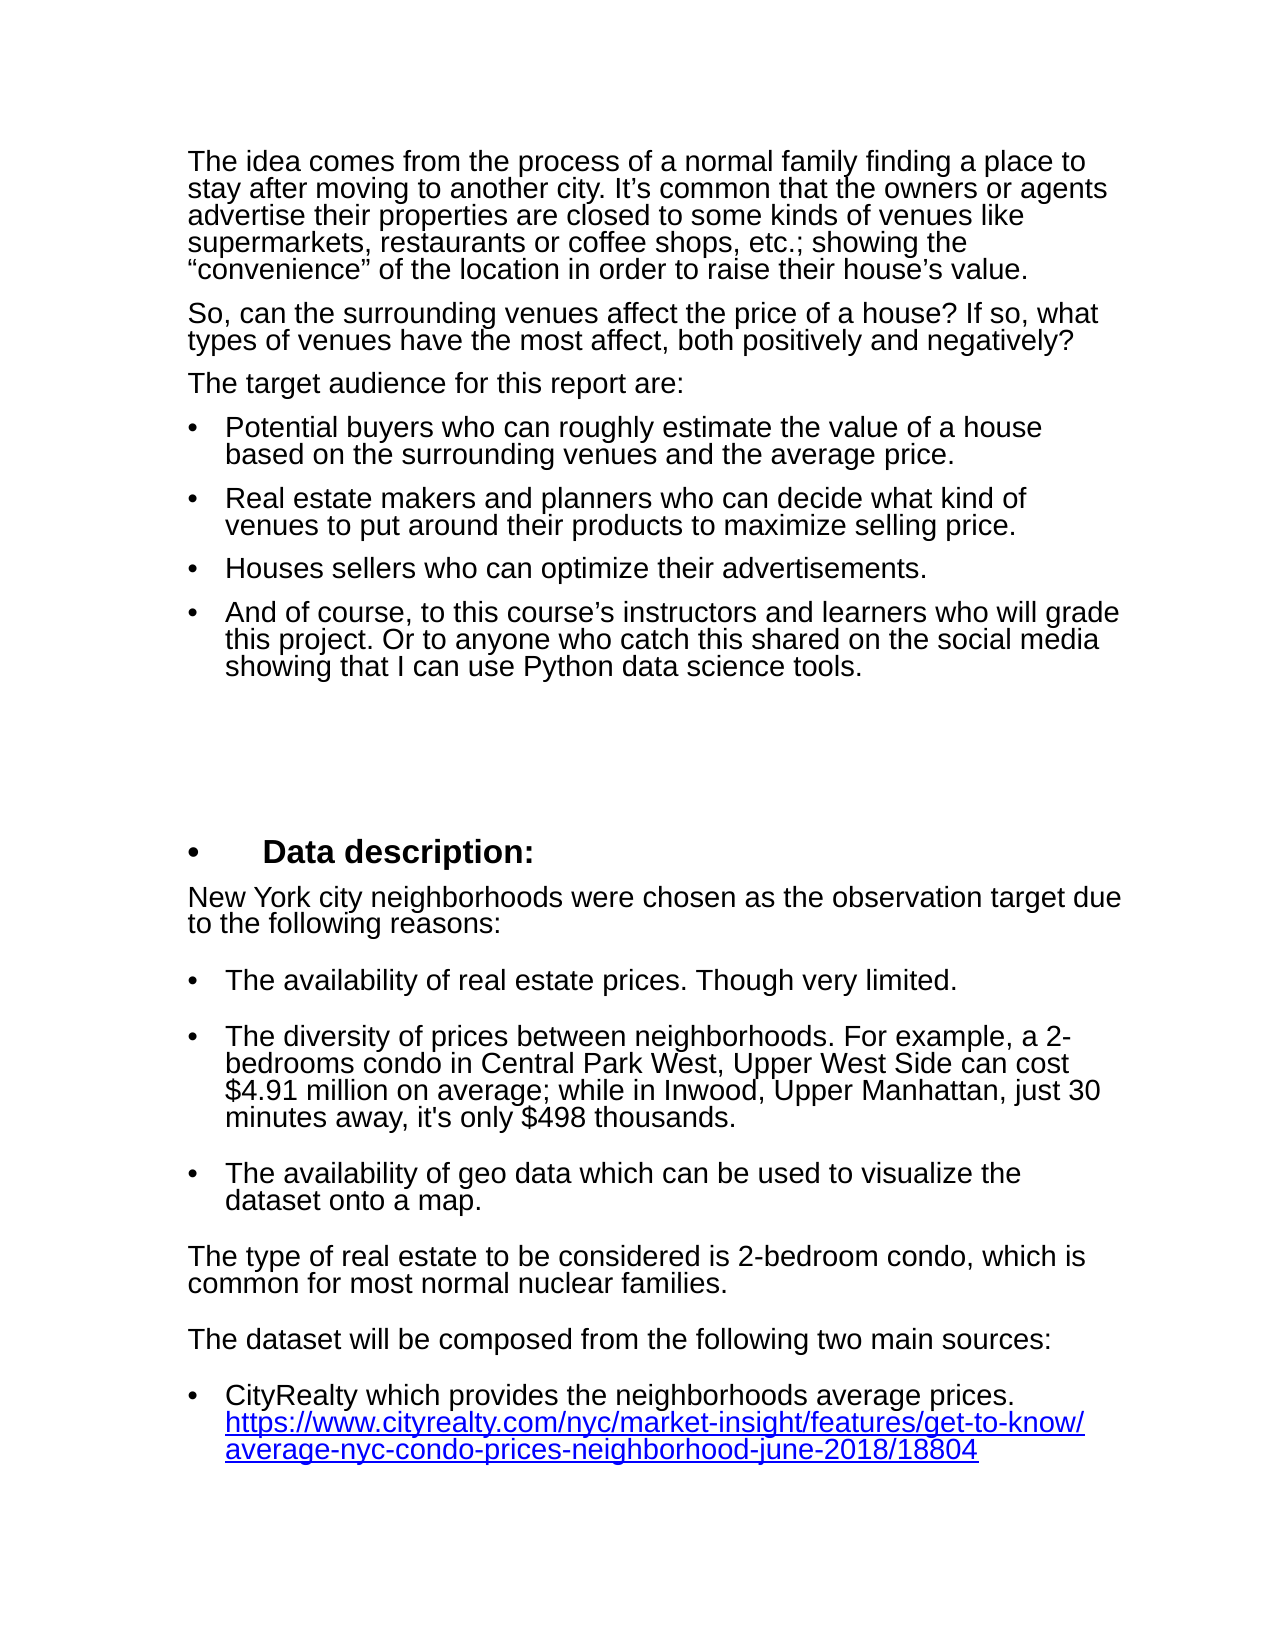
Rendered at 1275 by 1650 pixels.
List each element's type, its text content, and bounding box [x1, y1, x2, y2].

list The availability of geo data which can be used to visualize the dataset onto a map. [187, 1162, 1125, 1216]
list And of course, to this course’s instructors and learners who will grade this project. Or to anyone who catch this shared on the social media showing that I can use Python data science tools. [187, 601, 1125, 682]
text The type of real estate to be considered is 2-bedroom condo, which is common for most normal nuclear families. [187, 1245, 1125, 1299]
list The availability of real estate prices. Though very limited. [187, 968, 1125, 996]
text The idea comes from the process of a normal family finding a place to stay after moving to another city. It’s common that the owners or agents advertise their properties are closed to some kinds of venues like supermarkets, restaurants or coffee shops, etc.; showing the “convenience” of the location in order to raise their house’s value. [187, 150, 1125, 285]
text So, can the surrounding venues affect the price of a house? If so, what types of venues have the most affect, both positively and negatively? [187, 302, 1125, 356]
list Data description: [187, 842, 1125, 869]
text The target audience for this report are: [187, 372, 1125, 399]
text New York city neighborhoods were chosen as the observation target due to the following reasons: [187, 885, 1125, 939]
list The diversity of prices between neighborhoods. For example, a 2-bedrooms condo in Central Park West, Upper West Side can cost $4.91 million on average; while in Inwood, Upper Manhattan, just 30 minutes away, it's only $498 thousands. [187, 1025, 1125, 1133]
list Real estate makers and planners who can decide what kind of venues to put around their products to maximize selling price. [187, 486, 1125, 540]
list CityRealty which provides the neighborhoods average prices. https://www.cityrealty.com/nyc/market-insight/features/get-to-know/average-nyc-condo-prices-neighborhood-june-2018/18804 [187, 1384, 1125, 1465]
list Potential buyers who can roughly estimate the value of a house based on the surrounding venues and the average price. [187, 416, 1125, 470]
list Houses sellers who can optimize their advertisements. [187, 557, 1125, 584]
text The dataset will be composed from the following two main sources: [187, 1328, 1125, 1355]
